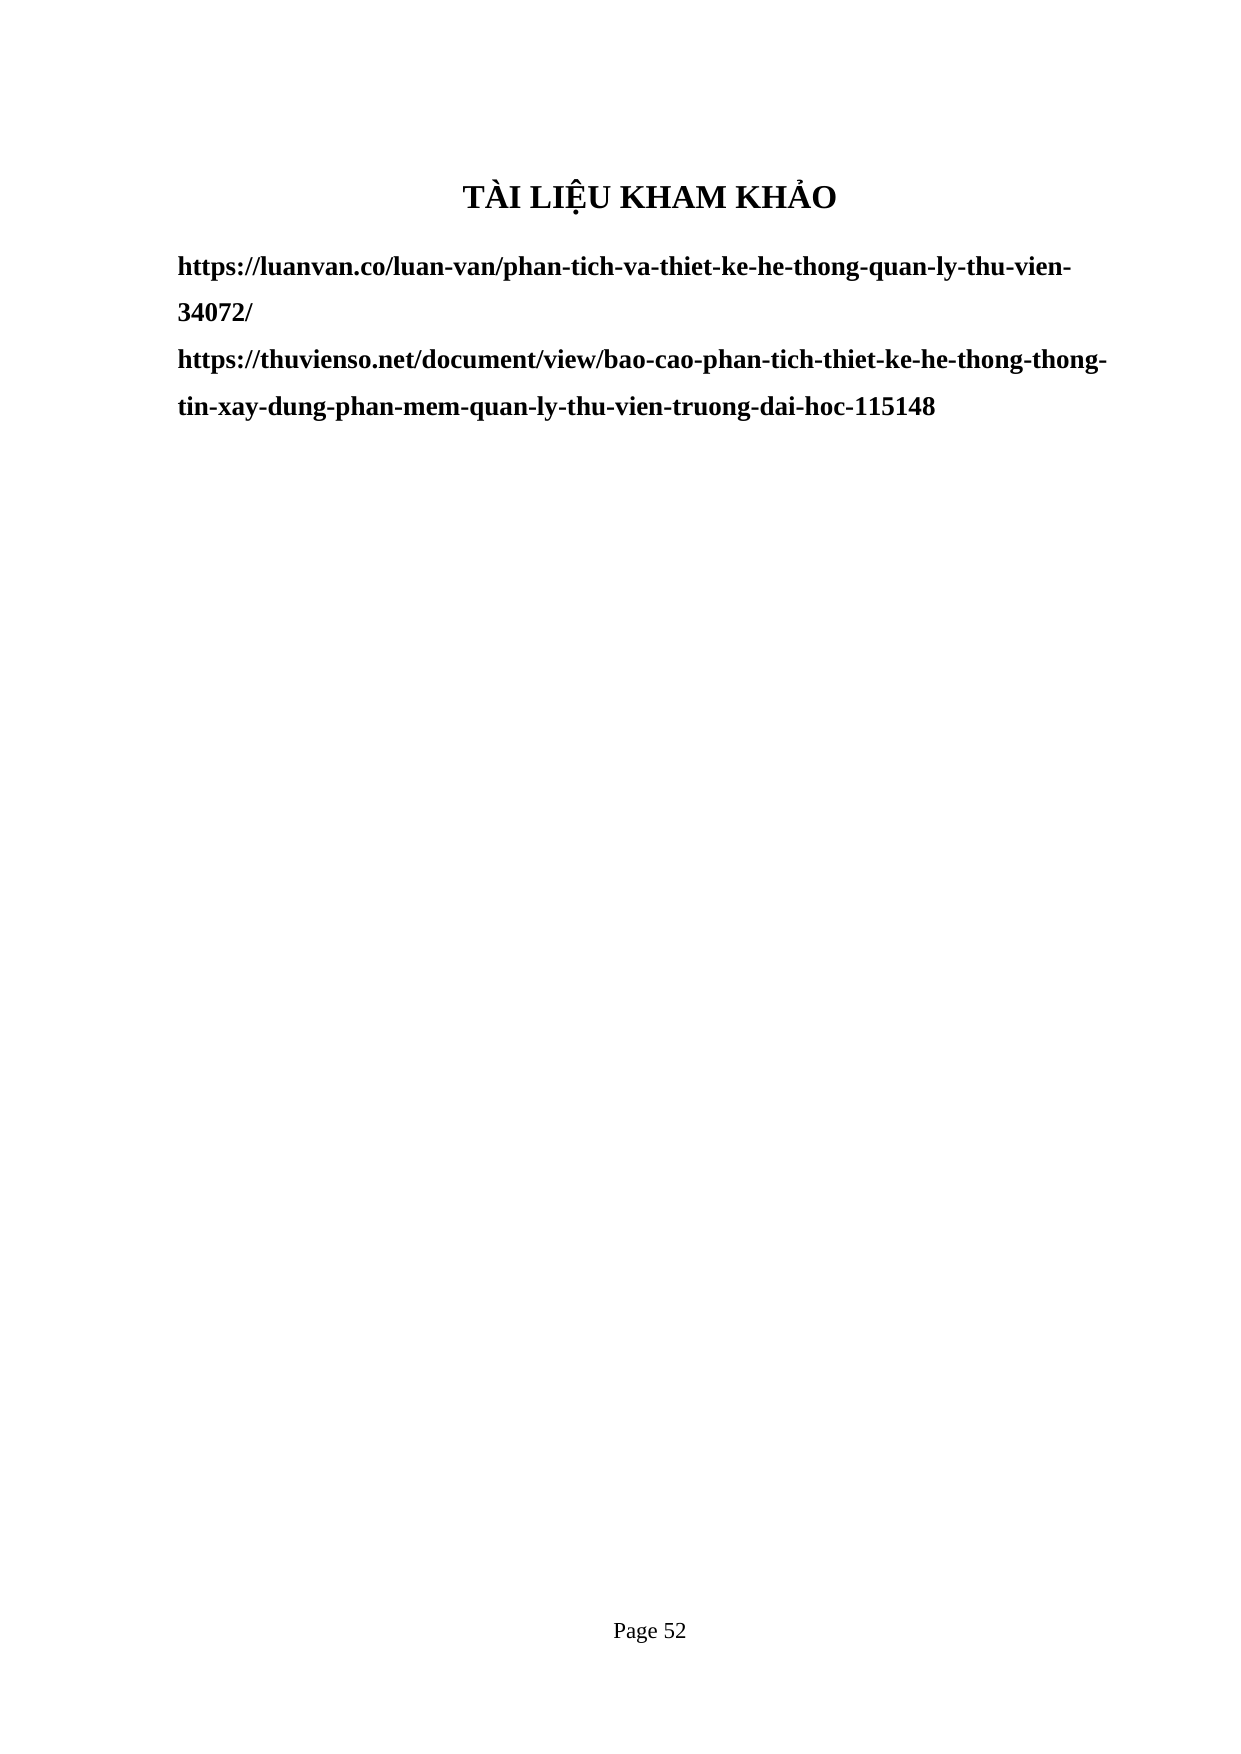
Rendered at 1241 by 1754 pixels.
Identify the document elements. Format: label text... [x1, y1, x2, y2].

text https://thuvienso.net/document/view/bao-cao-phan-tich-thiet-ke-he-thong-thong-tin-xay-dung-phan-mem-quan-ly-thu-vien-truong-dai-hoc-115148 [177, 343, 1122, 421]
text TÀI LIỆU KHAM KHẢO [177, 177, 1122, 216]
text https://luanvan.co/luan-van/phan-tich-va-thiet-ke-he-thong-quan-ly-thu-vien-34072/ [177, 250, 1122, 328]
